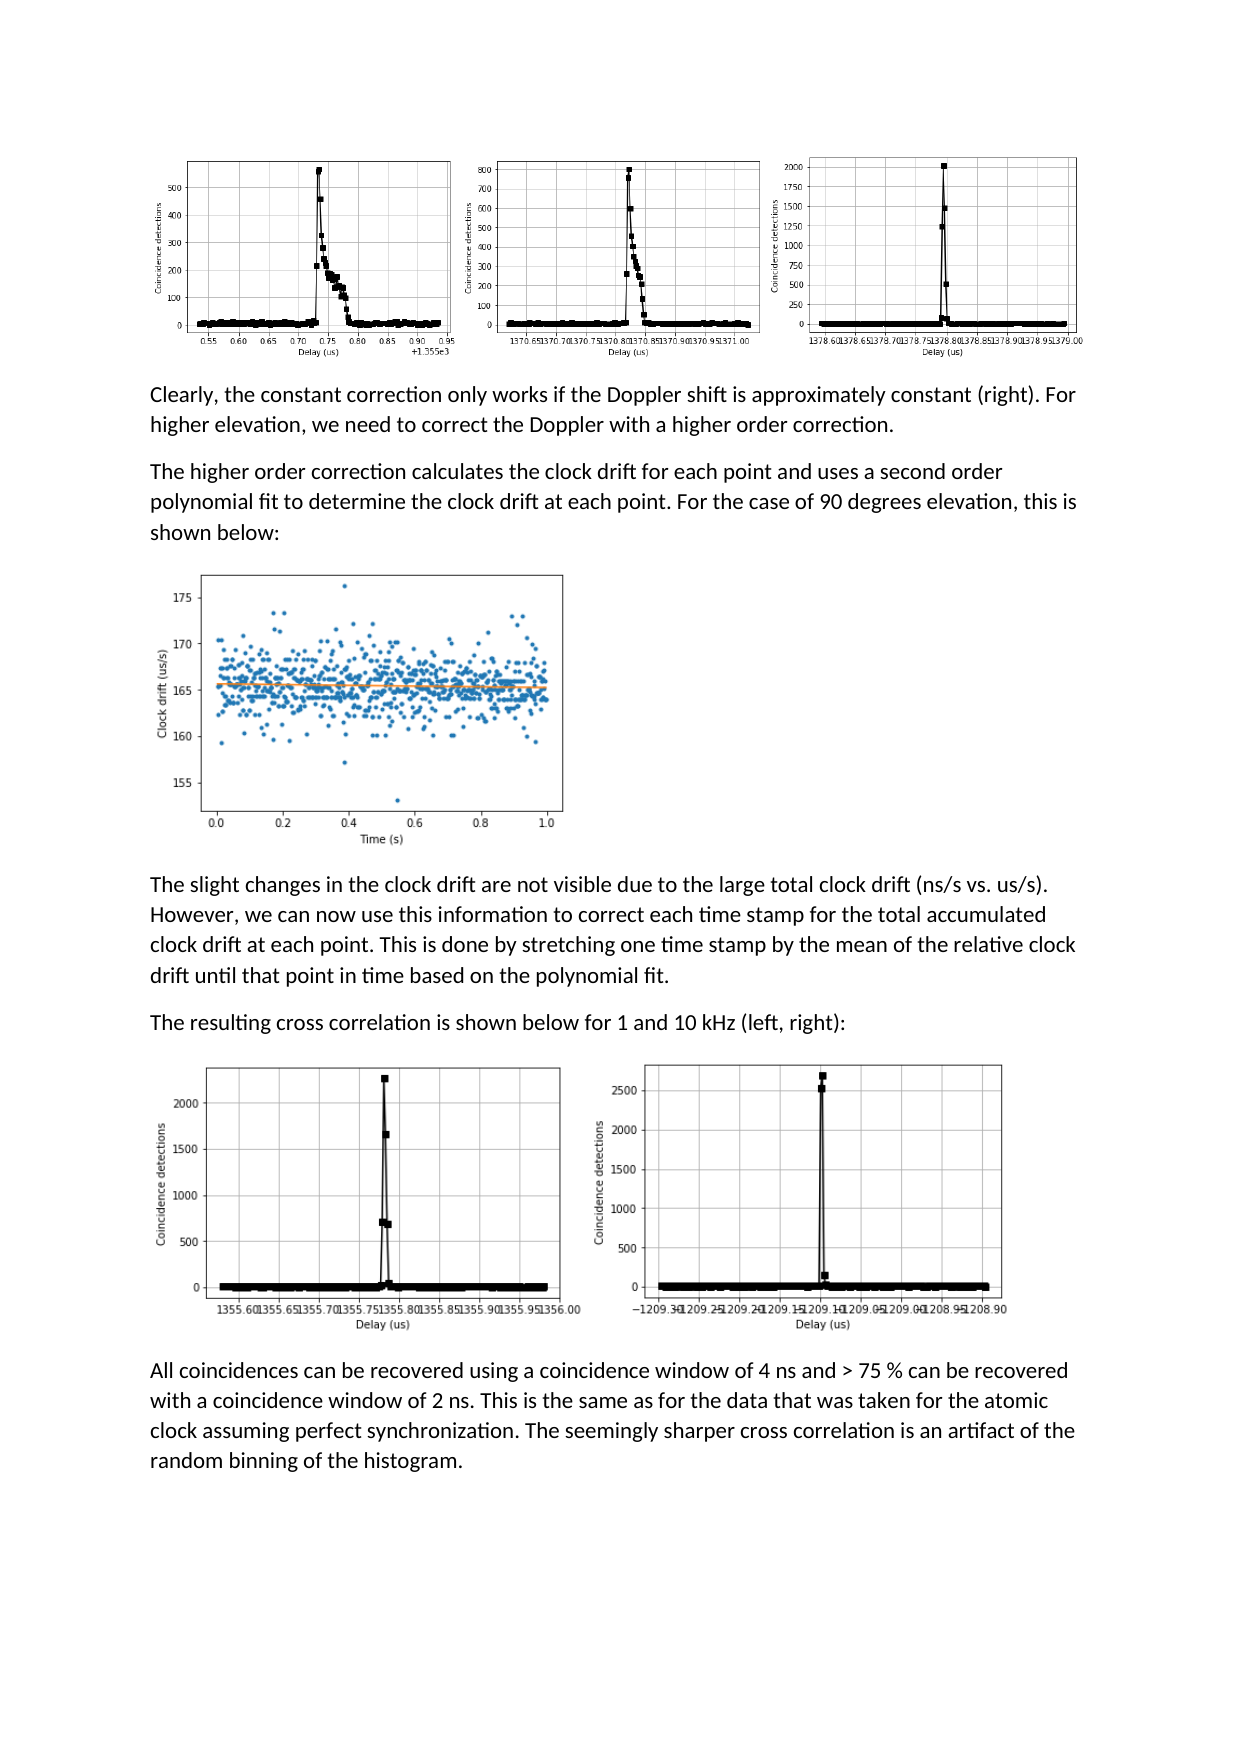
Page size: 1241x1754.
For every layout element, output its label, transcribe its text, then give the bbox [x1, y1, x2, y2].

picture [150, 150, 1089, 362]
text All coincidences can be recovered using a coincidence window of 4 ns and > 75 % can be recovered with a coincidence window of 2 ns. This is the same as for the data that was taken for the atomic clock assuming perfect synchronization. The seemingly sharper cross correlation is an artifact of the random binning of the histogram. [150, 1356, 1090, 1475]
picture [150, 1054, 1015, 1338]
picture [150, 564, 573, 852]
text The resulting cross correlation is shown below for 1 and 10 kHz (left, right): [150, 1008, 1090, 1036]
text The slight changes in the clock drift are not visible due to the large total clock drift (ns/s vs. us/s). However, we can now use this information to correct each time stamp for the total accumulated clock drift at each point. This is done by stretching one time stamp by the mean of the relative clock drift until that point in time based on the polynomial fit. [150, 870, 1090, 989]
text The higher order correction calculates the clock drift for each point and uses a second order polynomial fit to determine the clock drift at each point. For the case of 90 degrees elevation, this is shown below: [150, 457, 1090, 546]
text Clearly, the constant correction only works if the Doppler shift is approximately constant (right). For higher elevation, we need to correct the Doppler with a higher order correction. [150, 380, 1090, 438]
